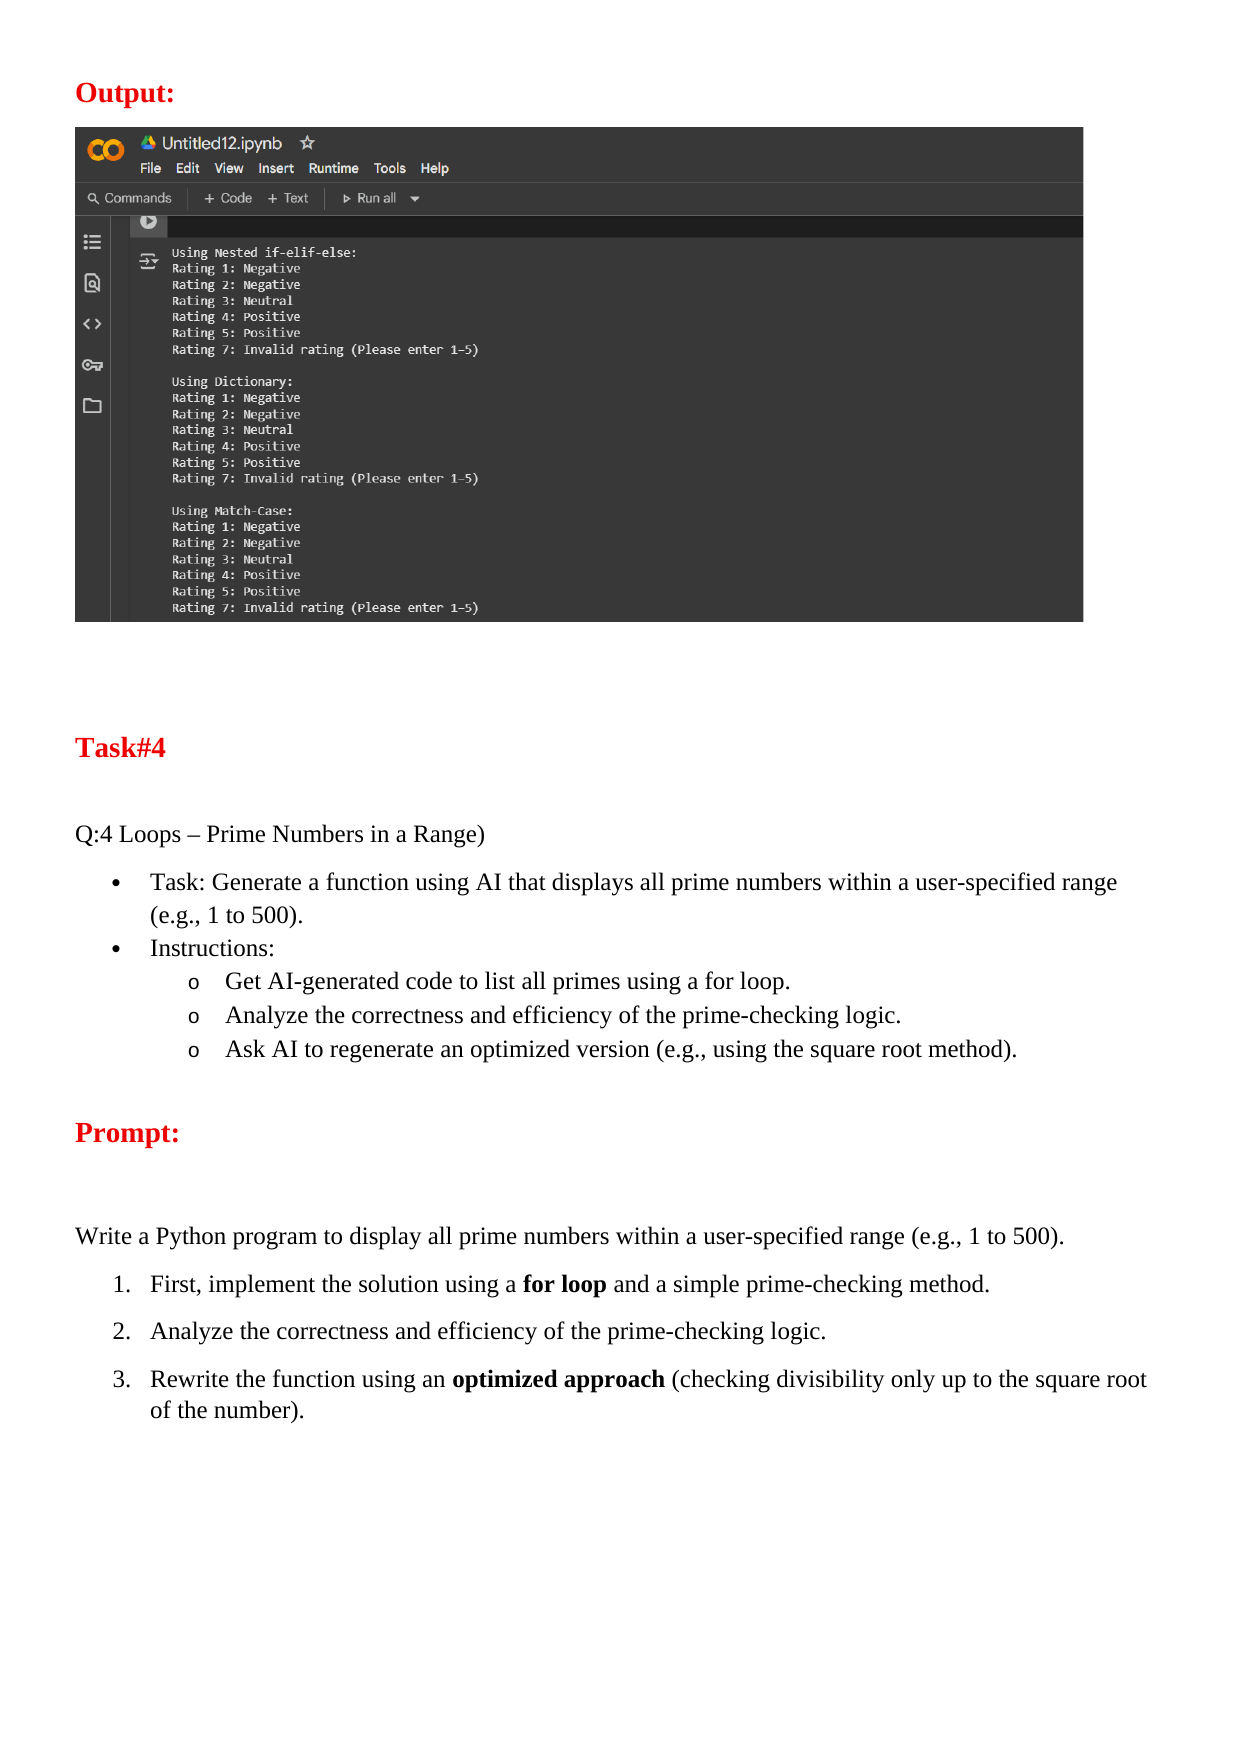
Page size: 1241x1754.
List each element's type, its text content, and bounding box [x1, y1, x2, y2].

text Output: [75, 75, 1165, 108]
list Task: Generate a function using AI that displays all prime numbers within a user-specified range (e.g., 1 to 500). [112, 867, 1165, 928]
list First, implement the solution using a for loop and a simple prime-checking method. [112, 1269, 1165, 1297]
list Instructions: [112, 933, 1165, 961]
list Analyze the correctness and efficiency of the prime-checking logic. [112, 1316, 1165, 1345]
text Write a Python program to display all prime numbers within a user-specified range (e.g., 1 to 500). [75, 1221, 1165, 1250]
list Rewrite the function using an optimized approach (checking divisibility only up to the square root of the number). [112, 1364, 1165, 1424]
picture [75, 127, 1084, 622]
text Task#4 [75, 730, 1165, 764]
text Prompt: [75, 1115, 1165, 1149]
list Analyze the correctness and efficiency of the prime-checking logic. [187, 1000, 1165, 1029]
list Get AI-generated code to list all primes using a for loop. [187, 966, 1165, 995]
list Ask AI to regenerate an optimized version (e.g., using the square root method). [187, 1034, 1165, 1063]
text Q:4 Loops – Prime Numbers in a Range) [75, 783, 1165, 848]
